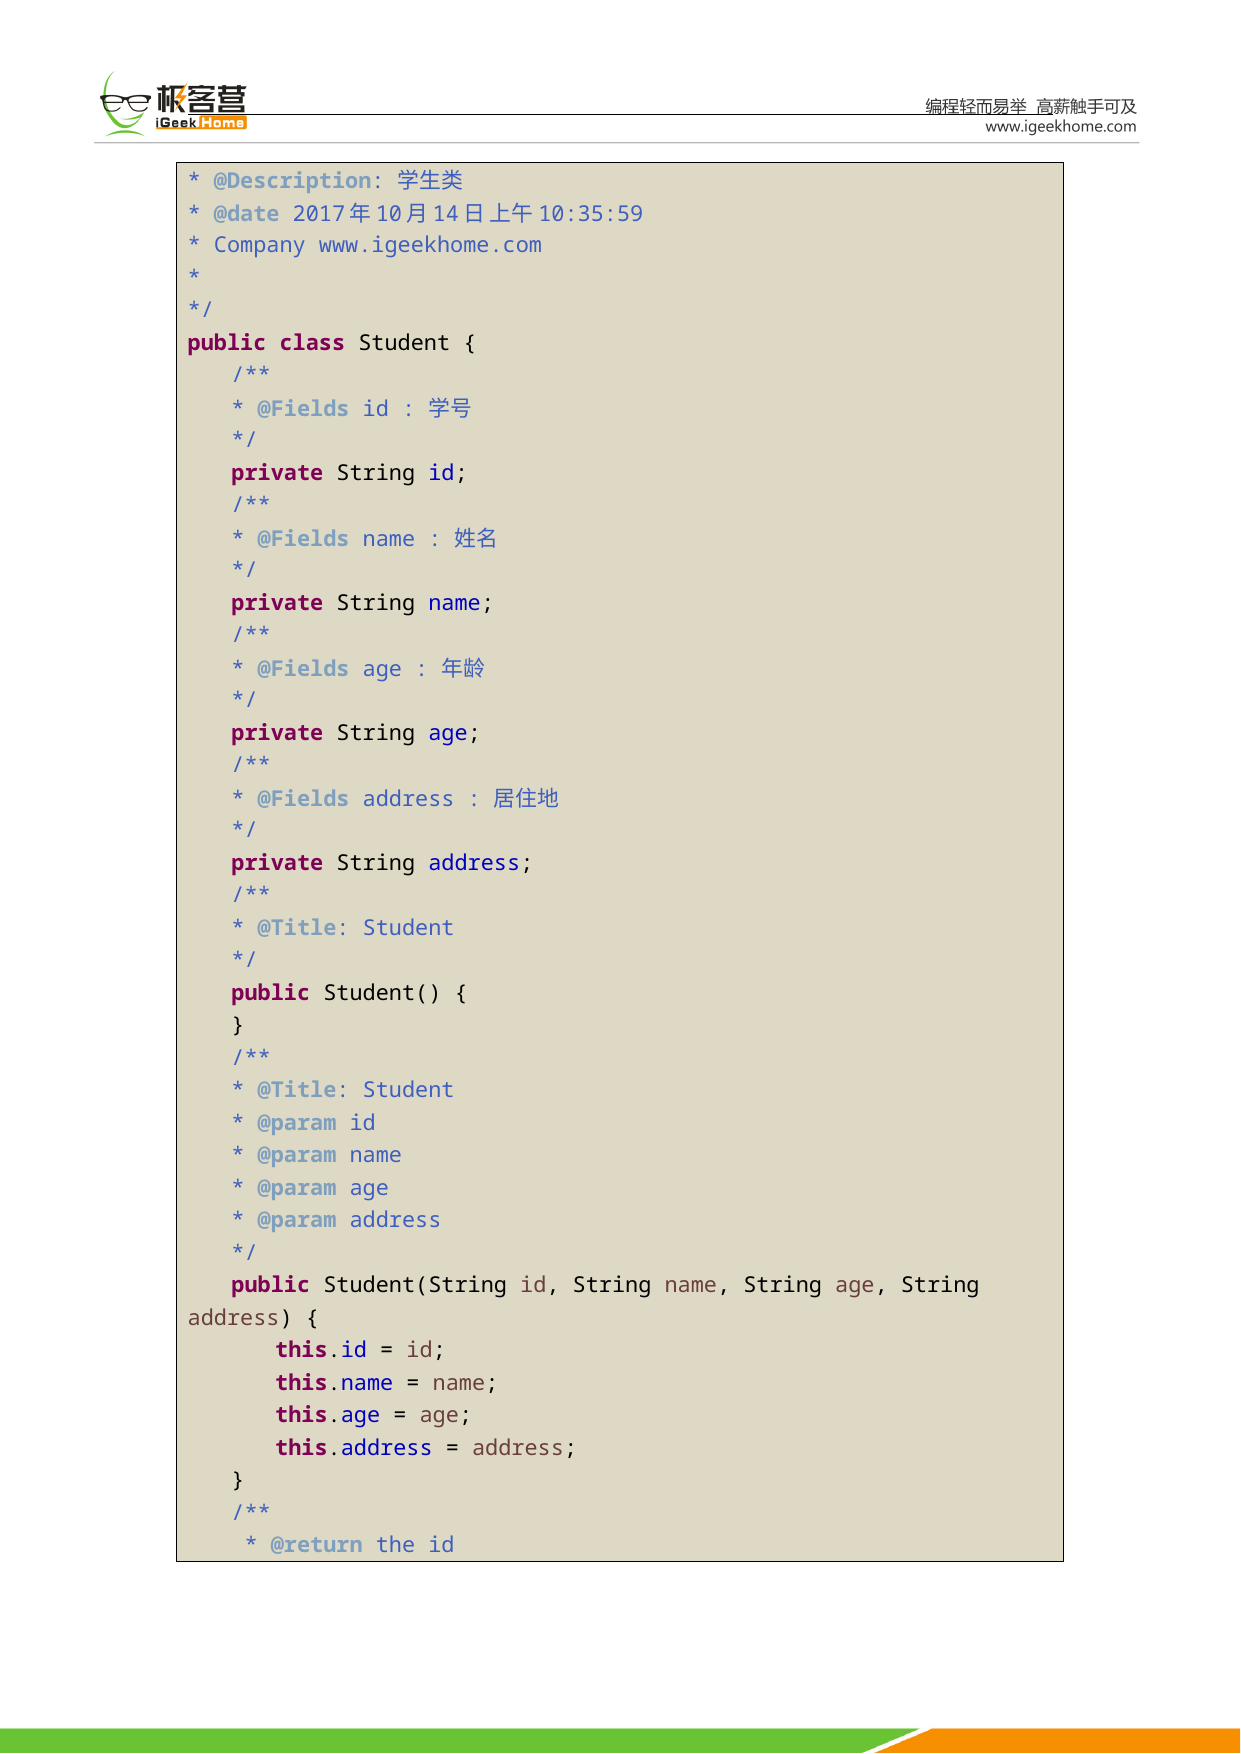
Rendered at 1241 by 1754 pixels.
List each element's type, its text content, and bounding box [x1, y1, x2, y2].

picture [0, 1, 1241, 151]
picture [0, 1690, 1241, 1753]
